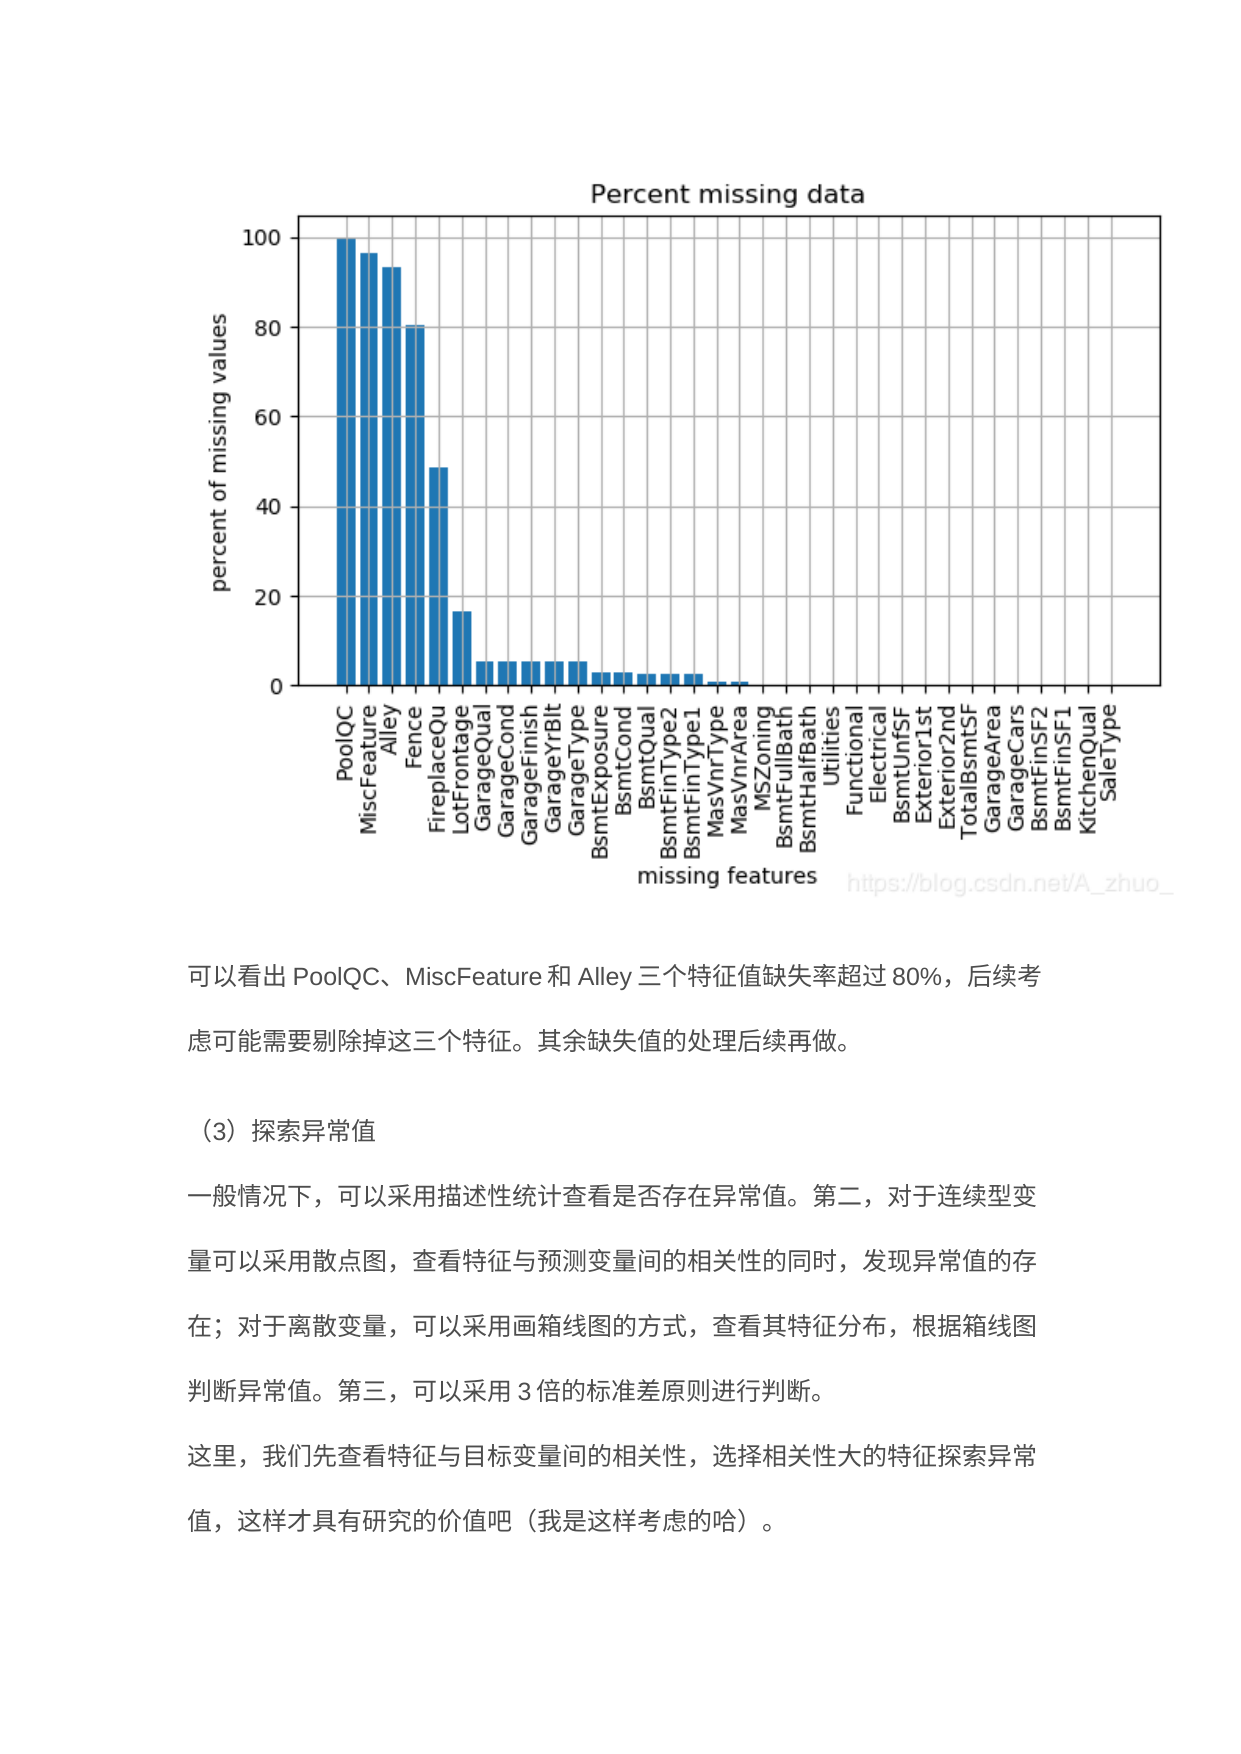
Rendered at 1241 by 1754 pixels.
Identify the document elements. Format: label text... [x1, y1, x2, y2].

picture [187, 162, 1188, 912]
text 可以看出PoolQC、MiscFeature和Alley三个特征值缺失率超过80%，后续考虑可能需要剔除掉这三个特征。其余缺失值的处理后续再做。 [187, 912, 1053, 1072]
text （3）探索异常值 一般情况下，可以采用描述性统计查看是否存在异常值。第二，对于连续型变量可以采用散点图，查看特征与预测变量间的相关性的同时，发现异常值的存在；对于离散变量，可以采用画箱线图的方式，查看其特征分布，根据箱线图判断异常值。第三，可以采用3倍的标准差原则进行判断。 这里，我们先查看特征与目标变量间的相关性，选择相关性大的特征探索异常值，这样才具有研究的价值吧（我是这样考虑的哈）。 [187, 1097, 1053, 1552]
